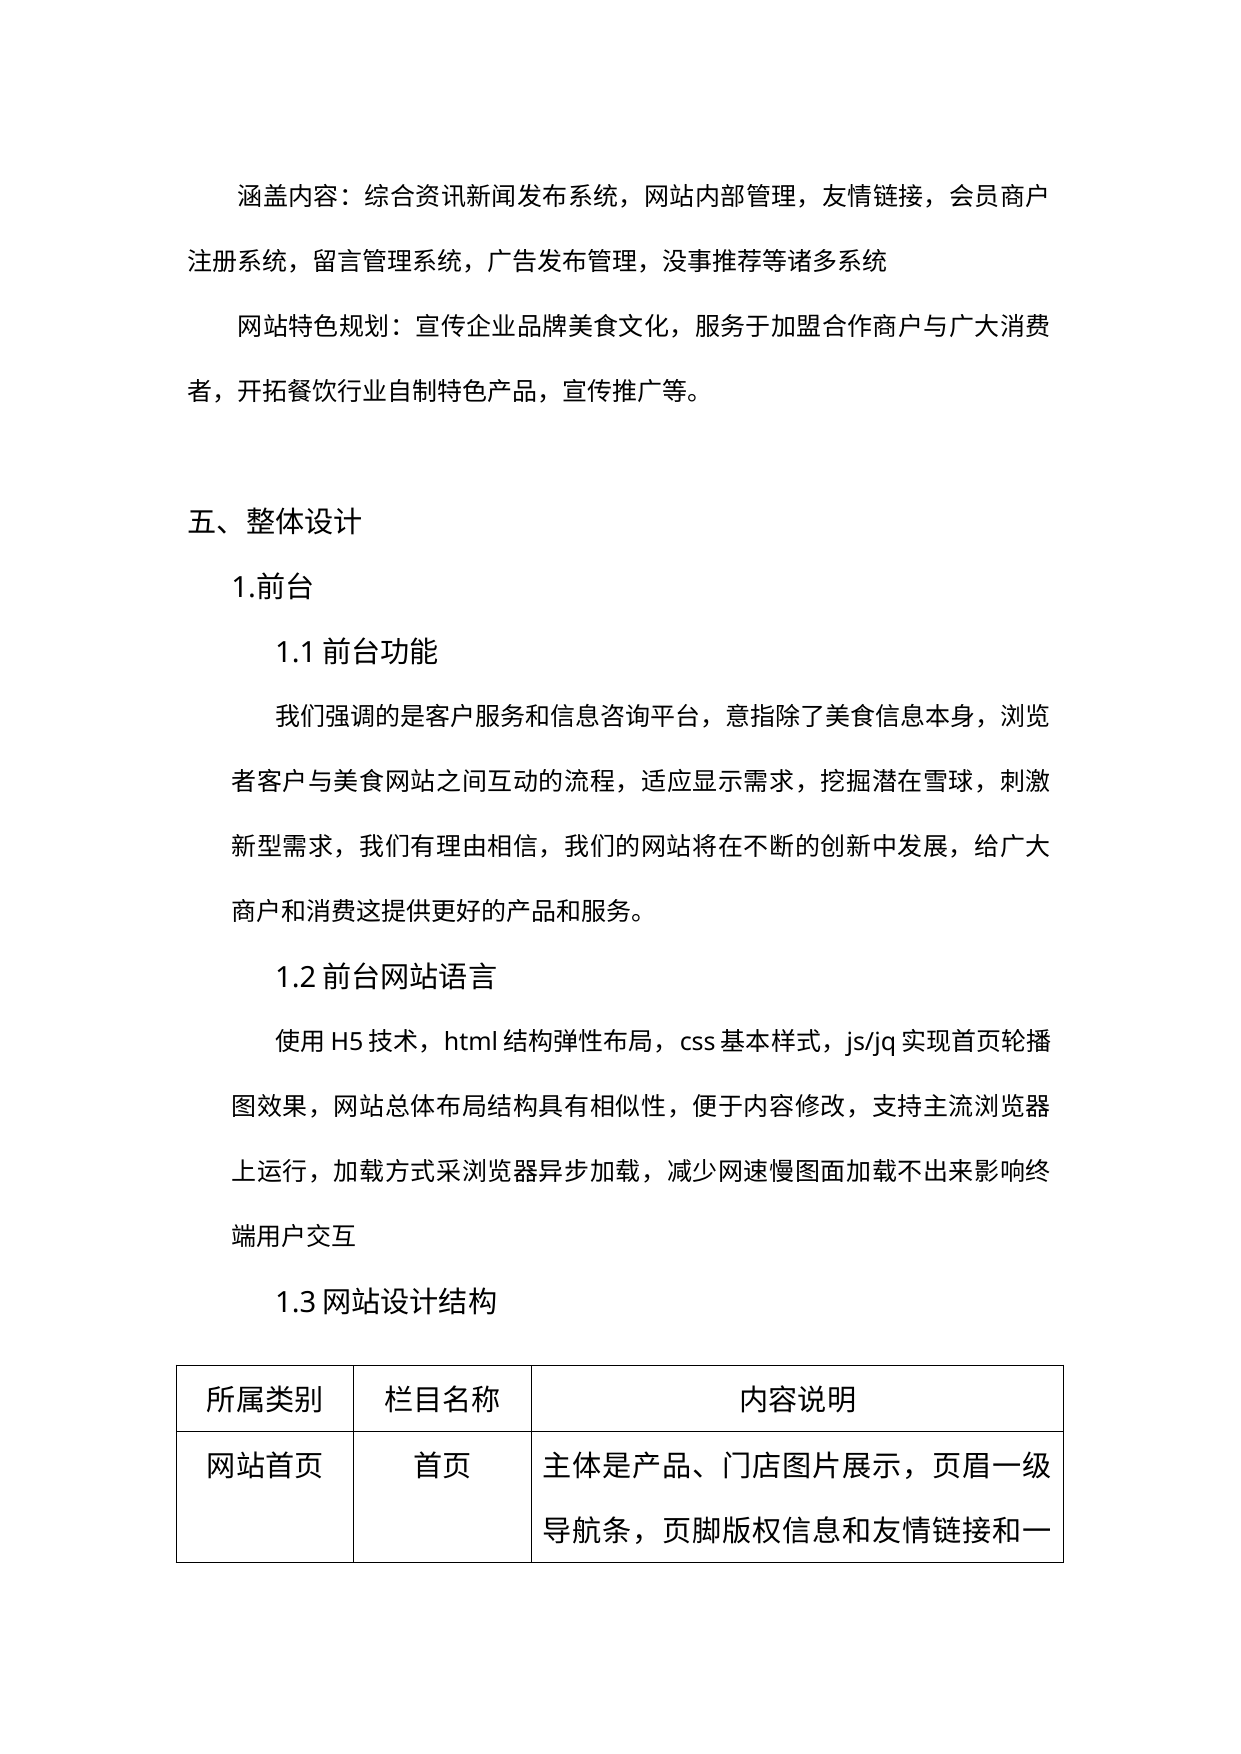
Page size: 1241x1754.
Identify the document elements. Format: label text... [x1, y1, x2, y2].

list 1.3网站设计结构 [231, 1267, 1053, 1332]
list 使用H5技术，html结构弹性布局，css基本样式，js/jq实现首页轮播图效果，网站总体布局结构具有相似性，便于内容修改，支持主流浏览器上运行，加载方式采浏览器异步加载，减少网速慢图面加载不出来影响终端用户交互 [231, 1007, 1053, 1267]
list 涵盖内容：综合资讯新闻发布系统，网站内部管理，友情链接，会员商户注册系统，留言管理系统，广告发布管理，没事推荐等诸多系统 [187, 162, 1053, 292]
list 前台 [231, 552, 1053, 617]
list 我们强调的是客户服务和信息咨询平台，意指除了美食信息本身，浏览者客户与美食网站之间互动的流程，适应显示需求，挖掘潜在雪球，刺激新型需求，我们有理由相信，我们的网站将在不断的创新中发展，给广大商户和消费这提供更好的产品和服务。 [231, 682, 1053, 942]
list 网站特色规划：宣传企业品牌美食文化，服务于加盟合作商户与广大消费者，开拓餐饮行业自制特色产品，宣传推广等。 [187, 292, 1053, 422]
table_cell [532, 1432, 1063, 1562]
table_header 所属类别 [177, 1366, 353, 1431]
table_header 内容说明 [532, 1366, 1063, 1431]
list 1.2前台网站语言 [231, 942, 1053, 1007]
table_cell 首页 [354, 1432, 531, 1562]
table_header 栏目名称 [354, 1366, 531, 1431]
list 1.1前台功能 [231, 617, 1053, 682]
list 整体设计 [187, 487, 1053, 552]
table_cell 网站首页 [177, 1432, 353, 1562]
